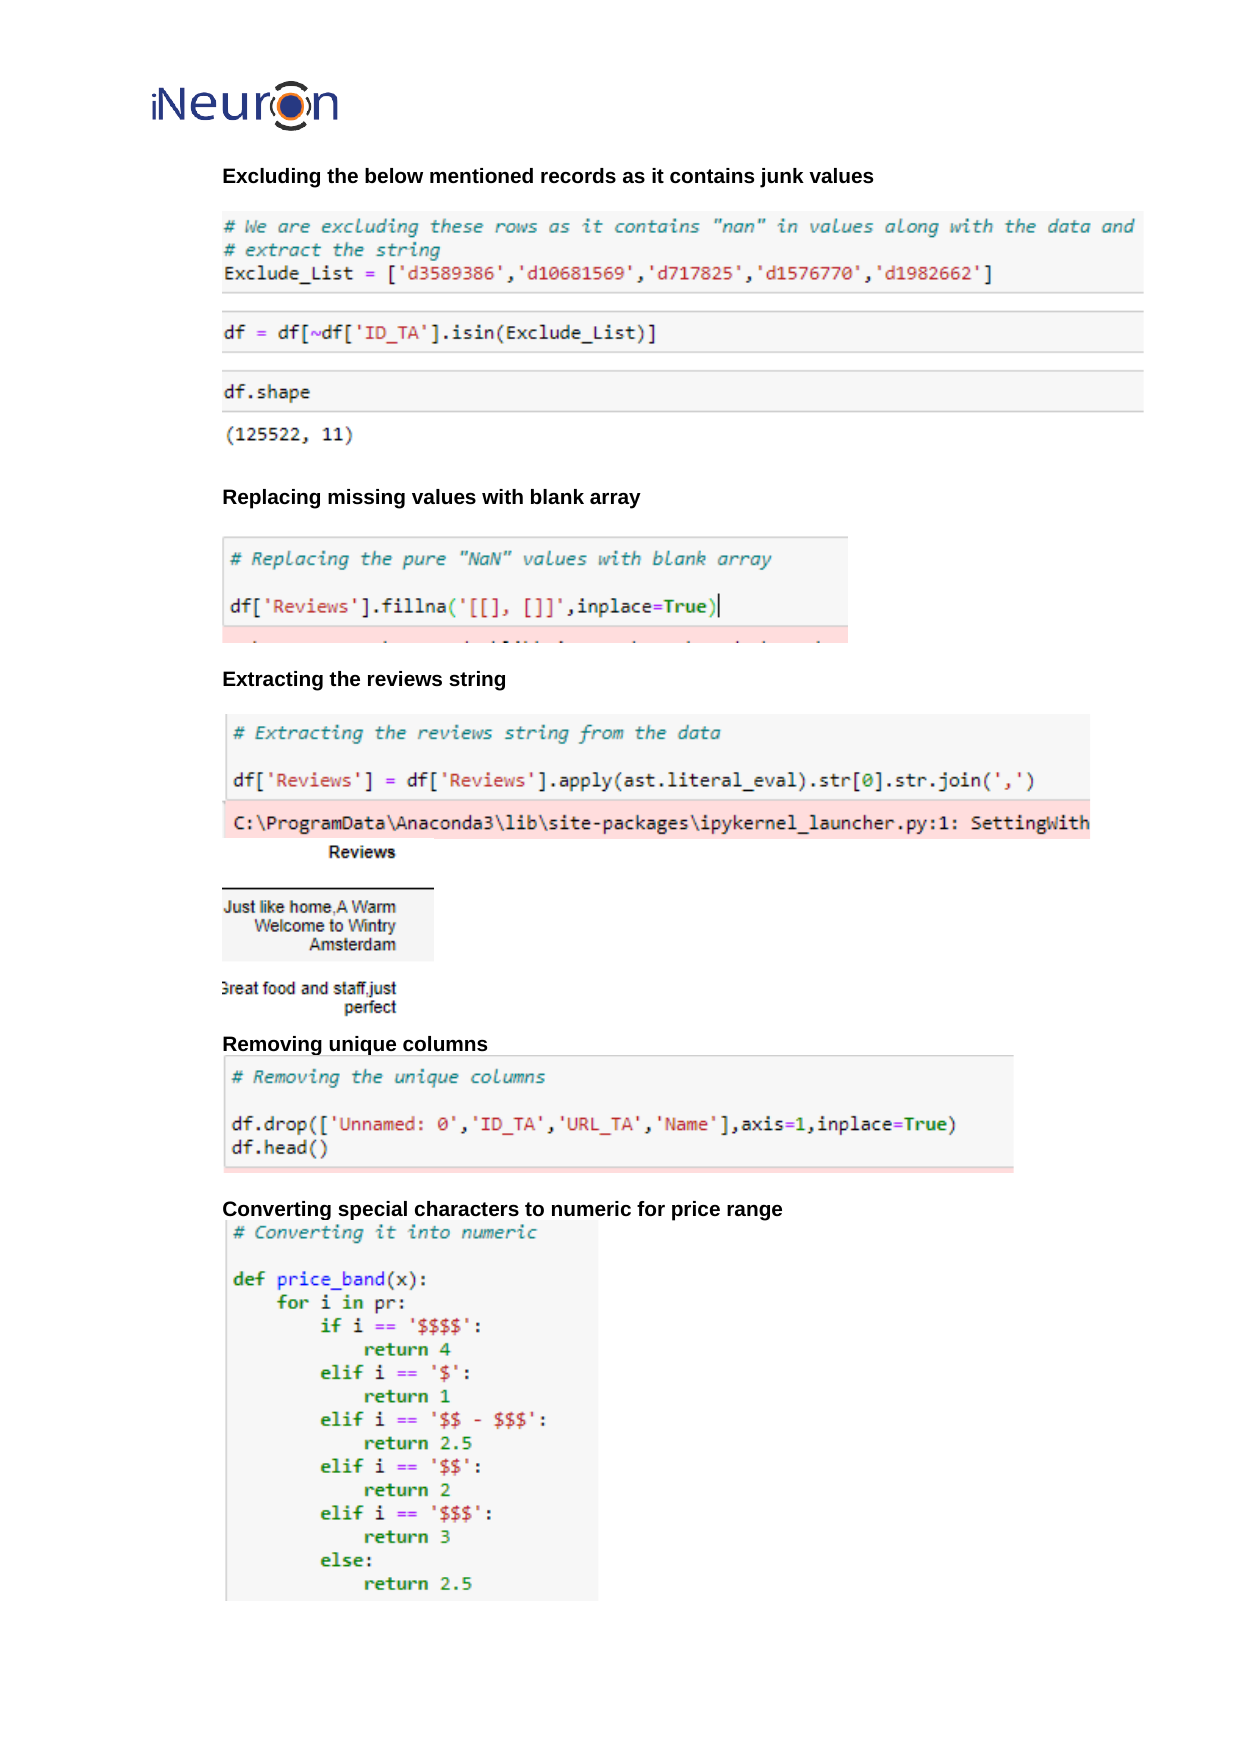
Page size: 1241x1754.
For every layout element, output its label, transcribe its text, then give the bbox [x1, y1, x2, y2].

picture [222, 211, 1144, 461]
text Extracting the reviews string [222, 666, 1194, 690]
text Converting special characters to numeric for price range [222, 1196, 1194, 1220]
picture [222, 1055, 1014, 1173]
picture [151, 80, 338, 131]
picture [222, 714, 1091, 1032]
picture [222, 1220, 599, 1601]
text Removing unique columns [222, 1032, 1194, 1056]
picture [222, 532, 848, 643]
text Excluding the below mentioned records as it contains junk values [222, 163, 1194, 187]
text Replacing missing values with blank array [222, 485, 1194, 509]
